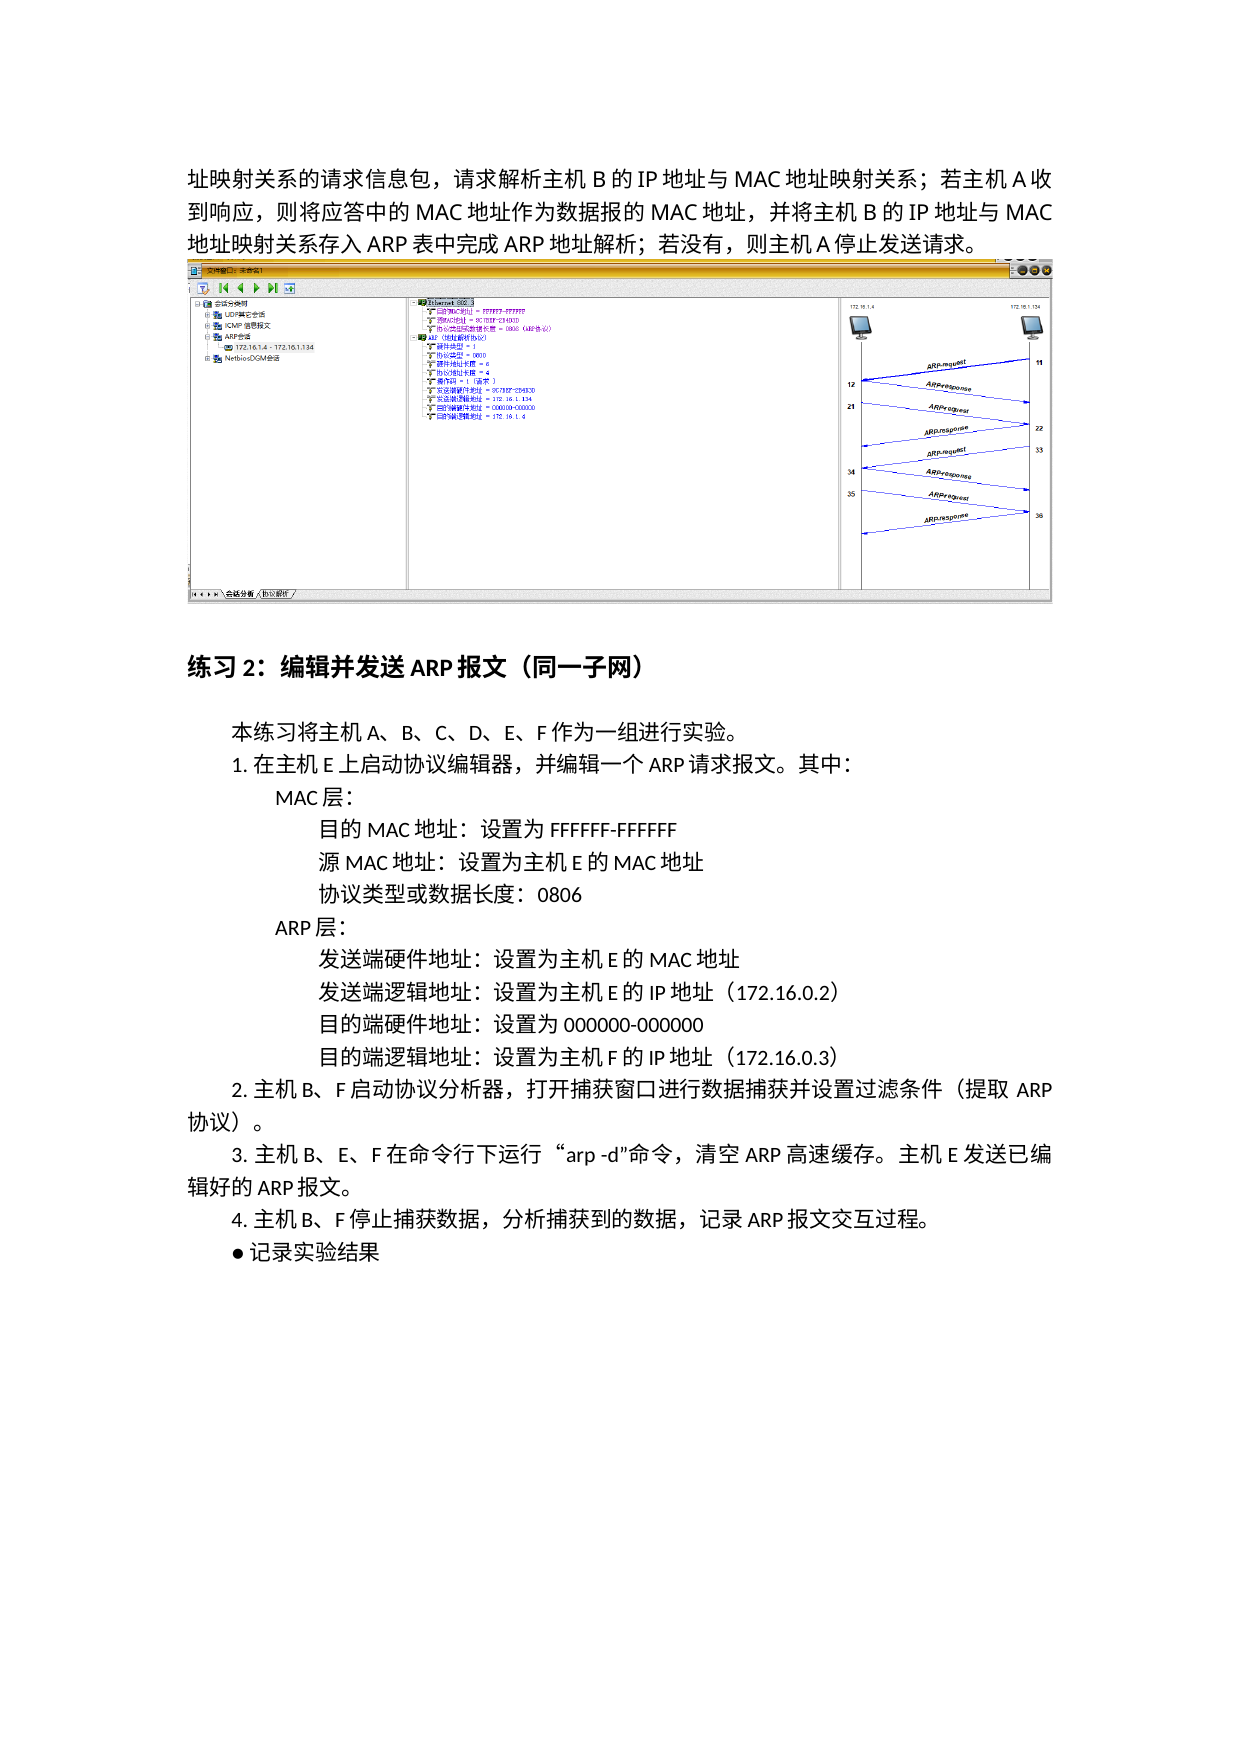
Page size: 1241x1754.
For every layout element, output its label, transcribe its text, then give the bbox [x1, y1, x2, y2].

text MAC层： [231, 779, 1053, 812]
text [187, 162, 1053, 259]
text 协议类型或数据长度：0806 [275, 877, 1053, 909]
text 本练习将主机A、B、C、D、E、F作为一组进行实验。 [187, 714, 1053, 747]
text 4. 主机B、F停止捕获数据，分析捕获到的数据，记录ARP报文交互过程。 [187, 1202, 1053, 1234]
text 1. 在主机E上启动协议编辑器，并编辑一个ARP请求报文。其中： [187, 747, 1053, 779]
text 目的端硬件地址：设置为000000-000000 [275, 1007, 1053, 1039]
text 2. 主机B、F启动协议分析器，打开捕获窗口进行数据捕获并设置过滤条件（提取ARP协议）。 [187, 1072, 1053, 1137]
text 源MAC地址：设置为主机E的MAC地址 [275, 844, 1053, 877]
text 目的端逻辑地址：设置为主机F的IP地址（172.16.0.3） [275, 1039, 1053, 1072]
text 发送端硬件地址：设置为主机E的MAC地址 [275, 942, 1053, 974]
text 目的MAC地址：设置为FFFFFF-FFFFFF [275, 812, 1053, 844]
text ● 记录实验结果 [187, 1234, 1053, 1267]
text 练习2：编辑并发送ARP报文（同一子网） [187, 633, 1053, 698]
text 3. 主机B、E、F在命令行下运行“arp -d”命令，清空ARP高速缓存。主机E发送已编辑好的ARP报文。 [187, 1137, 1053, 1202]
text ARP层： [231, 909, 1053, 942]
text 发送端逻辑地址：设置为主机E的IP地址（172.16.0.2） [275, 974, 1053, 1007]
